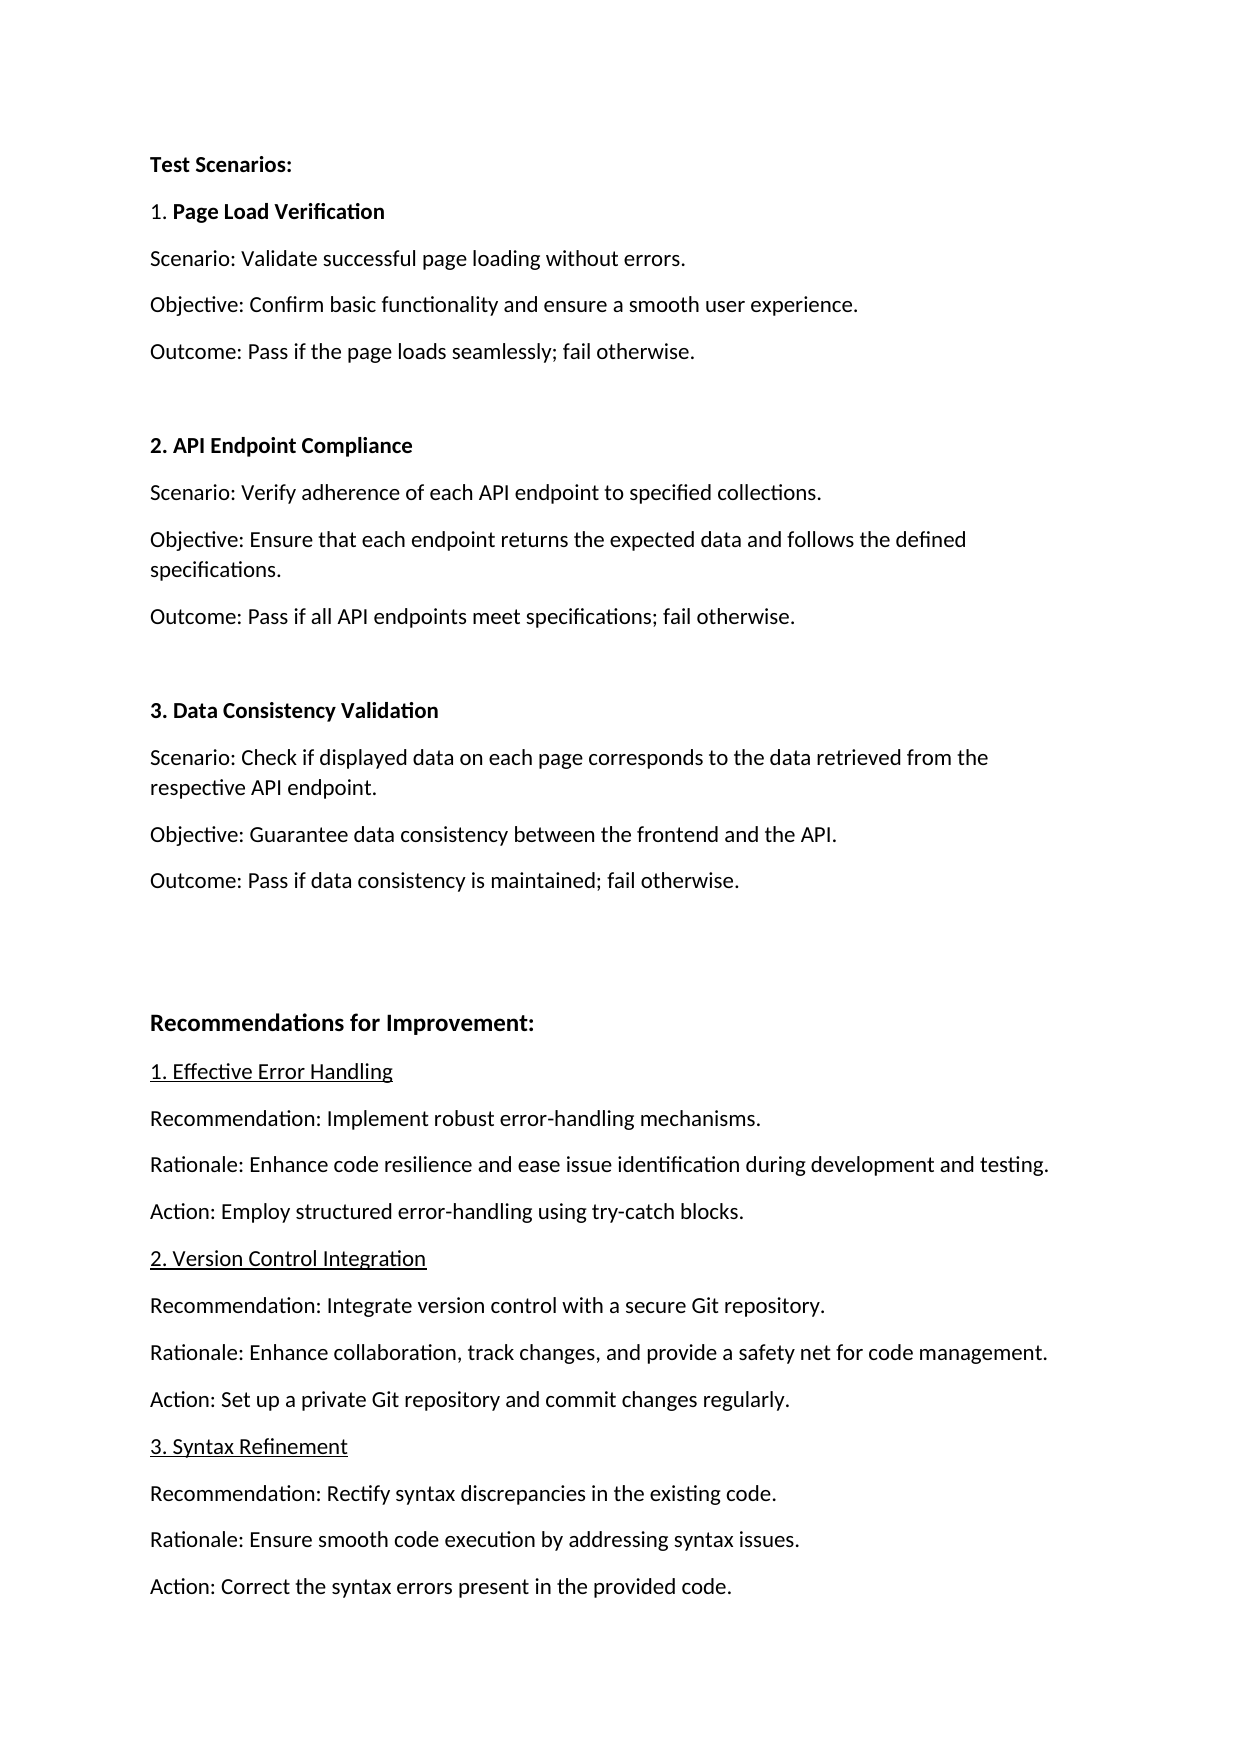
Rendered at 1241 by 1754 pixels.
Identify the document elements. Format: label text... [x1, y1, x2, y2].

text Recommendations for Improvement: [150, 1007, 1090, 1038]
text Rationale: Enhance collaboration, track changes, and provide a safety net for code management. [150, 1338, 1090, 1366]
text Action: Set up a private Git repository and commit changes regularly. [150, 1385, 1090, 1413]
text 2. API Endpoint Compliance [150, 431, 1090, 459]
text Outcome: Pass if data consistency is maintained; fail otherwise. [150, 867, 1090, 895]
text Scenario: Check if displayed data on each page corresponds to the data retrieved from the respective API endpoint. [150, 743, 1090, 801]
text 3. Data Consistency Validation [150, 696, 1090, 724]
text Scenario: Verify adherence of each API endpoint to specified collections. [150, 478, 1090, 506]
text Action: Employ structured error-handling using try-catch blocks. [150, 1197, 1090, 1226]
text Scenario: Validate successful page loading without errors. [150, 244, 1090, 272]
text Objective: Guarantee data consistency between the frontend and the API. [150, 820, 1090, 848]
text Outcome: Pass if the page loads seamlessly; fail otherwise. [150, 337, 1090, 366]
text Action: Correct the syntax errors present in the provided code. [150, 1572, 1090, 1601]
text Recommendation: Rectify syntax discrepancies in the existing code. [150, 1479, 1090, 1507]
text Recommendation: Integrate version control with a secure Git repository. [150, 1291, 1090, 1319]
text Test Scenarios: [150, 150, 1090, 178]
text 2. Version Control Integration [150, 1244, 1090, 1272]
text 1. Effective Error Handling [150, 1057, 1090, 1085]
text Rationale: Ensure smooth code execution by addressing syntax issues. [150, 1526, 1090, 1554]
text Rationale: Enhance code resilience and ease issue identification during development and testing. [150, 1151, 1090, 1179]
text 1. Page Load Verification [150, 197, 1090, 225]
text Objective: Ensure that each endpoint returns the expected data and follows the defined specifications. [150, 525, 1090, 583]
text Objective: Confirm basic functionality and ensure a smooth user experience. [150, 291, 1090, 319]
text 3. Syntax Refinement [150, 1432, 1090, 1460]
text Outcome: Pass if all API endpoints meet specifications; fail otherwise. [150, 602, 1090, 630]
text Recommendation: Implement robust error-handling mechanisms. [150, 1104, 1090, 1132]
